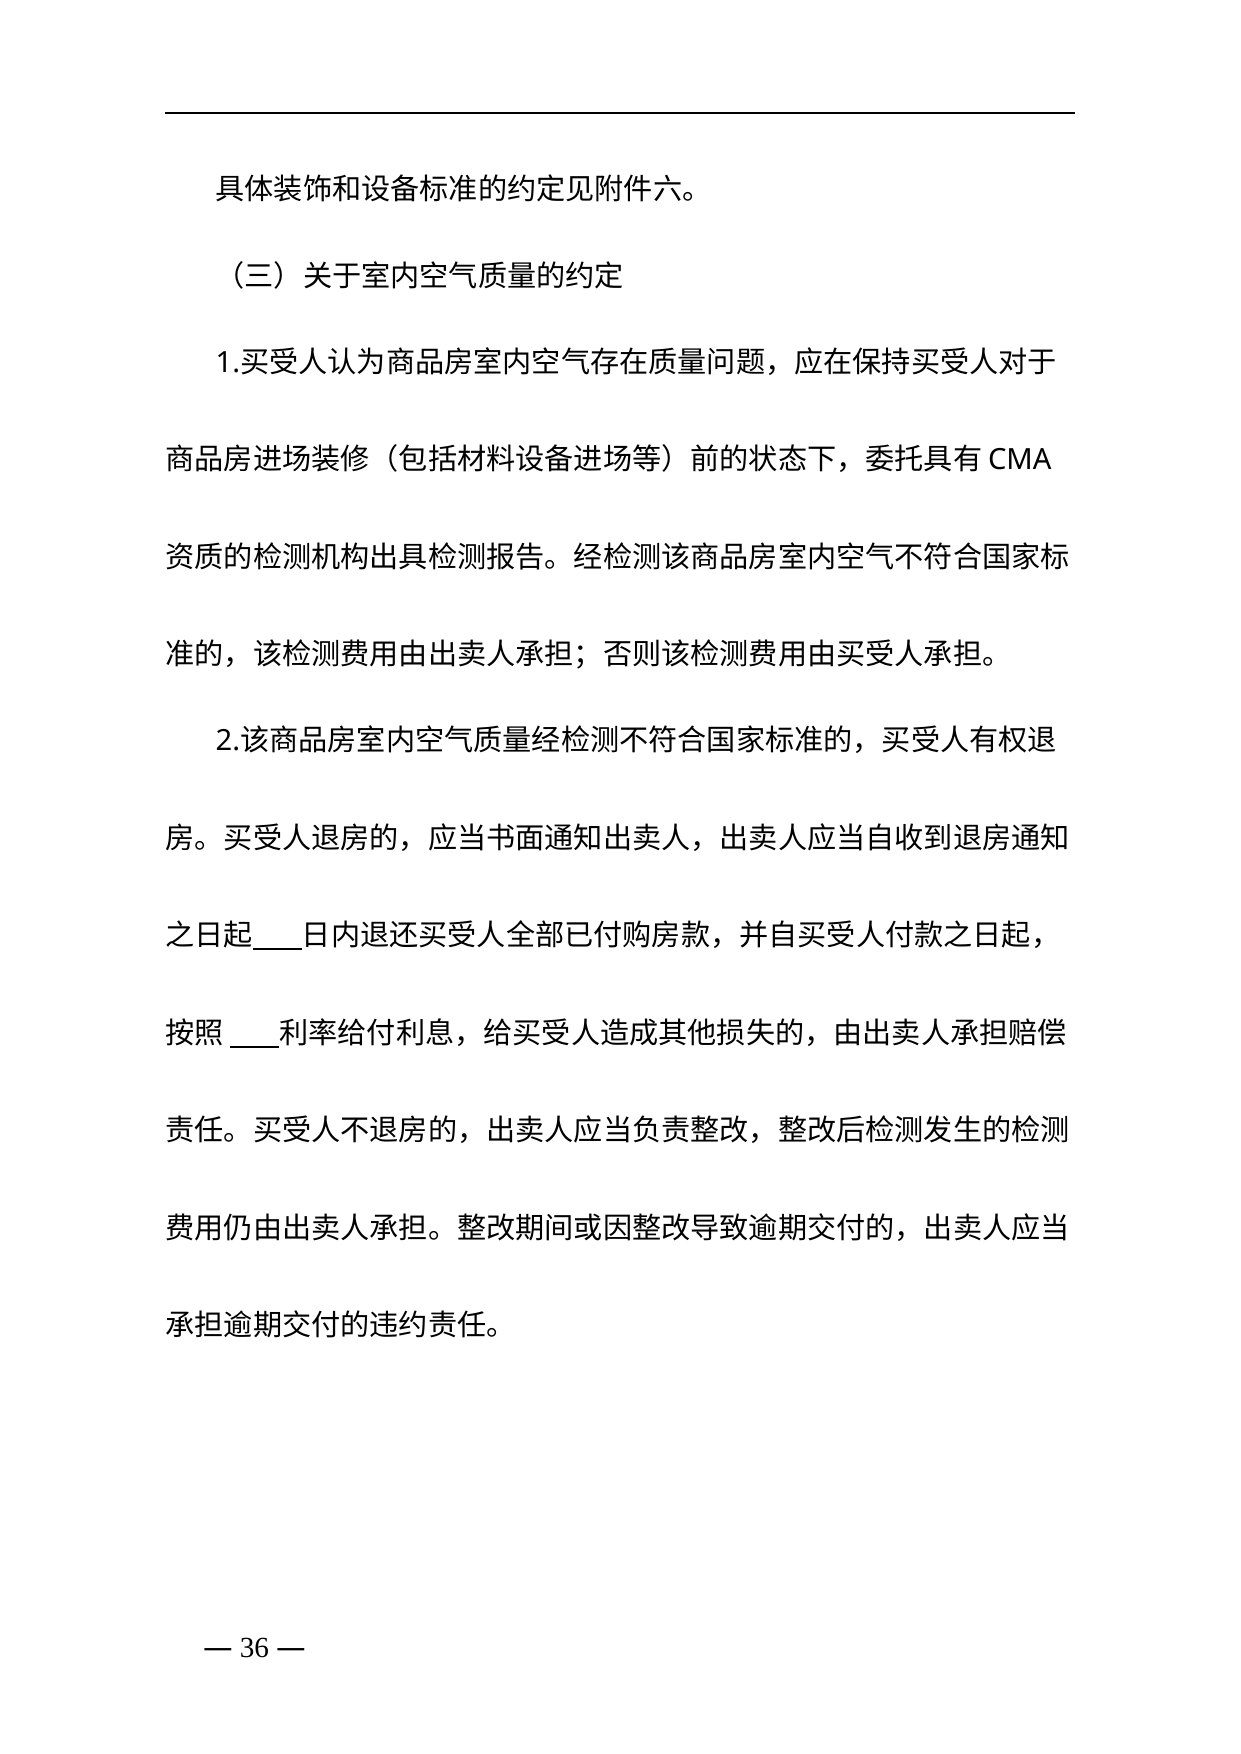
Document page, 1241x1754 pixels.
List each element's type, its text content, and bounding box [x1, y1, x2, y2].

text （三）关于室内空气质量的约定 [165, 241, 1075, 306]
text 1.买受人认为商品房室内空气存在质量问题，应在保持买受人对于商品房进场装修（包括材料设备进场等）前的状态下，委托具有CMA资质的检测机构出具检测报告。经检测该商品房室内空气不符合国家标准的，该检测费用由出卖人承担；否则该检测费用由买受人承担。 [165, 327, 1075, 684]
text 具体装饰和设备标准的约定见附件六。 [165, 154, 1075, 219]
text 2.该商品房室内空气质量经检测不符合国家标准的，买受人有权退房。买受人退房的，应当书面通知出卖人，出卖人应当自收到退房通知之日起 日内退还买受人全部已付购房款，并自买受人付款之日起，按照 利率给付利息，给买受人造成其他损失的，由出卖人承担赔偿责任。买受人不退房的，出卖人应当负责整改，整改后检测发生的检测费用仍由出卖人承担。整改期间或因整改导致逾期交付的，出卖人应当承担逾期交付的违约责任。 [165, 706, 1075, 1356]
